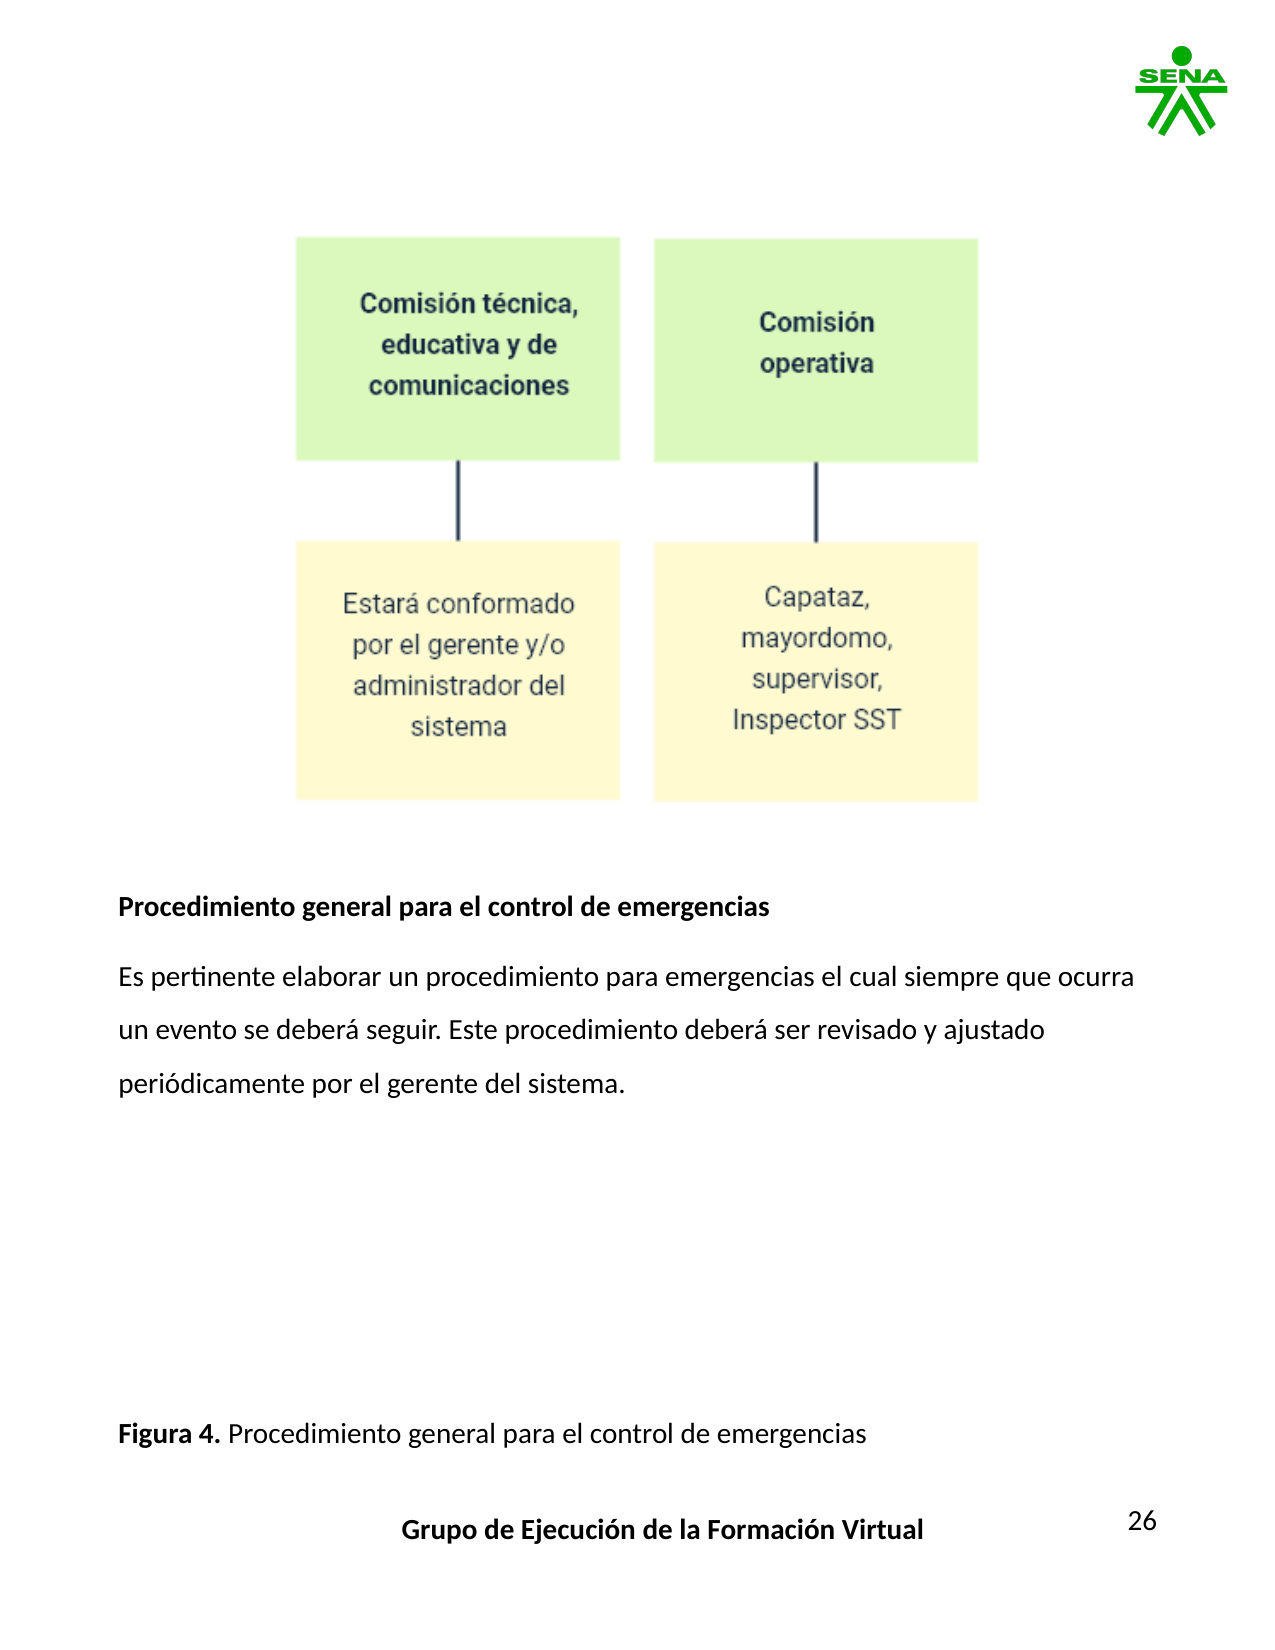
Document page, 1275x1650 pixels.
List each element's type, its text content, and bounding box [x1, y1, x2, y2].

picture [207, 177, 1068, 854]
picture [1135, 46, 1228, 136]
text Procedimiento general para el control de emergencias [118, 888, 1157, 923]
text Es pertinente elaborar un procedimiento para emergencias el cual siempre que ocurra un evento se deberá seguir. Este procedimiento deberá ser revisado y ajustado periódicamente por el gerente del sistema. [118, 958, 1157, 1100]
text Figura 4. Procedimiento general para el control de emergencias [118, 1415, 1157, 1451]
